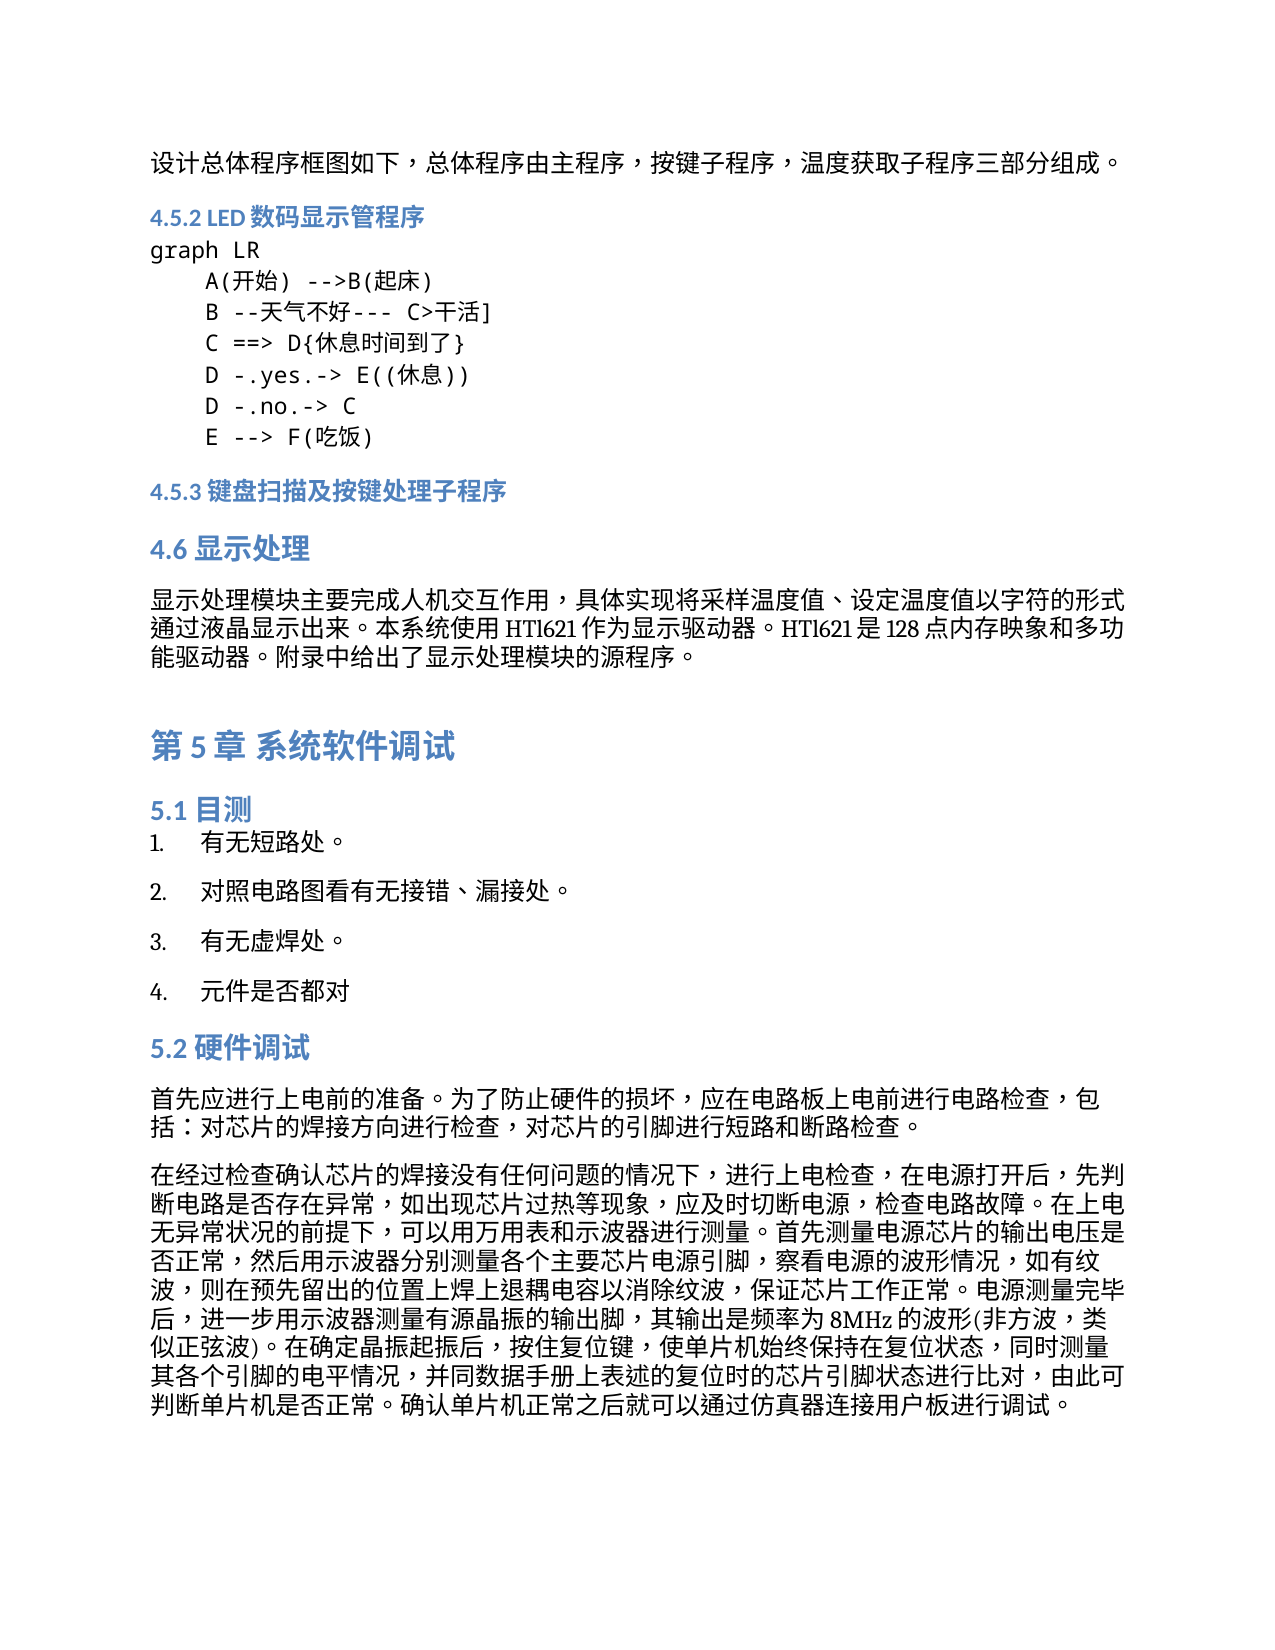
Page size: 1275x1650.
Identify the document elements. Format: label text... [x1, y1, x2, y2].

subtitle 5.1 目测 [150, 789, 1125, 829]
subtitle 4.5.3 键盘扫描及按键处理子程序 [150, 473, 1125, 507]
subtitle 第5章 系统软件调试 [150, 723, 1125, 768]
subtitle 4.6 显示处理 [150, 528, 1125, 568]
text 在经过检查确认芯片的焊接没有任何问题的情况下，进行上电检查，在电源打开后，先判断电路是否存在异常，如出现芯片过热等现象，应及时切断电源，检查电路故障。在上电无异常状况的前提下，可以用万用表和示波器进行测量。首先测量电源芯片的输出电压是否正常，然后用示波器分别测量各个主要芯片电源引脚，察看电源的波形情况，如有纹波，则在预先留出的位置上焊上退耦电容以消除纹波，保证芯片工作正常。电源测量完毕后，进一步用示波器测量有源晶振的输出脚，其输出是频率为8MHz的波形(非方波，类似正弦波)。在确定晶振起振后，按住复位键，使单片机始终保持在复位状态，同时测量其各个引脚的电平情况，并同数据手册上表述的复位时的芯片引脚状态进行比对，由此可判断单片机是否正常。确认单片机正常之后就可以通过仿真器连接用户板进行调试。 [150, 1162, 1125, 1421]
text 设计总体程序框图如下，总体程序由主程序，按键子程序，温度获取子程序三部分组成。 [150, 150, 1125, 179]
list 有无短路处。 [150, 829, 1125, 857]
text 首先应进行上电前的准备。为了防止硬件的损坏，应在电路板上电前进行电路检查，包括：对芯片的焊接方向进行检查，对芯片的引脚进行短路和断路检查。 [150, 1086, 1125, 1143]
list 有无虚焊处。 [150, 928, 1125, 957]
subtitle 4.5.2 LED数码显示管程序 [150, 199, 1125, 234]
subtitle 5.2 硬件调试 [150, 1027, 1125, 1067]
list 元件是否都对 [150, 977, 1125, 1006]
text graph LR A(开始) -->B(起床) B --天气不好--- C>干活] C ==> D{休息时间到了} D -.yes.-> E((休息)) D -.no.-> C E --> F(吃饭) [150, 234, 1125, 452]
text 显示处理模块主要完成人机交互作用，具体实现将采样温度值、设定温度值以字符的形式通过液晶显示出来。本系统使用HTl621作为显示驱动器。HTl621是128点内存映象和多功能驱动器。附录中给出了显示处理模块的源程序。 [150, 587, 1125, 673]
list 对照电路图看有无接错、漏接处。 [150, 878, 1125, 907]
